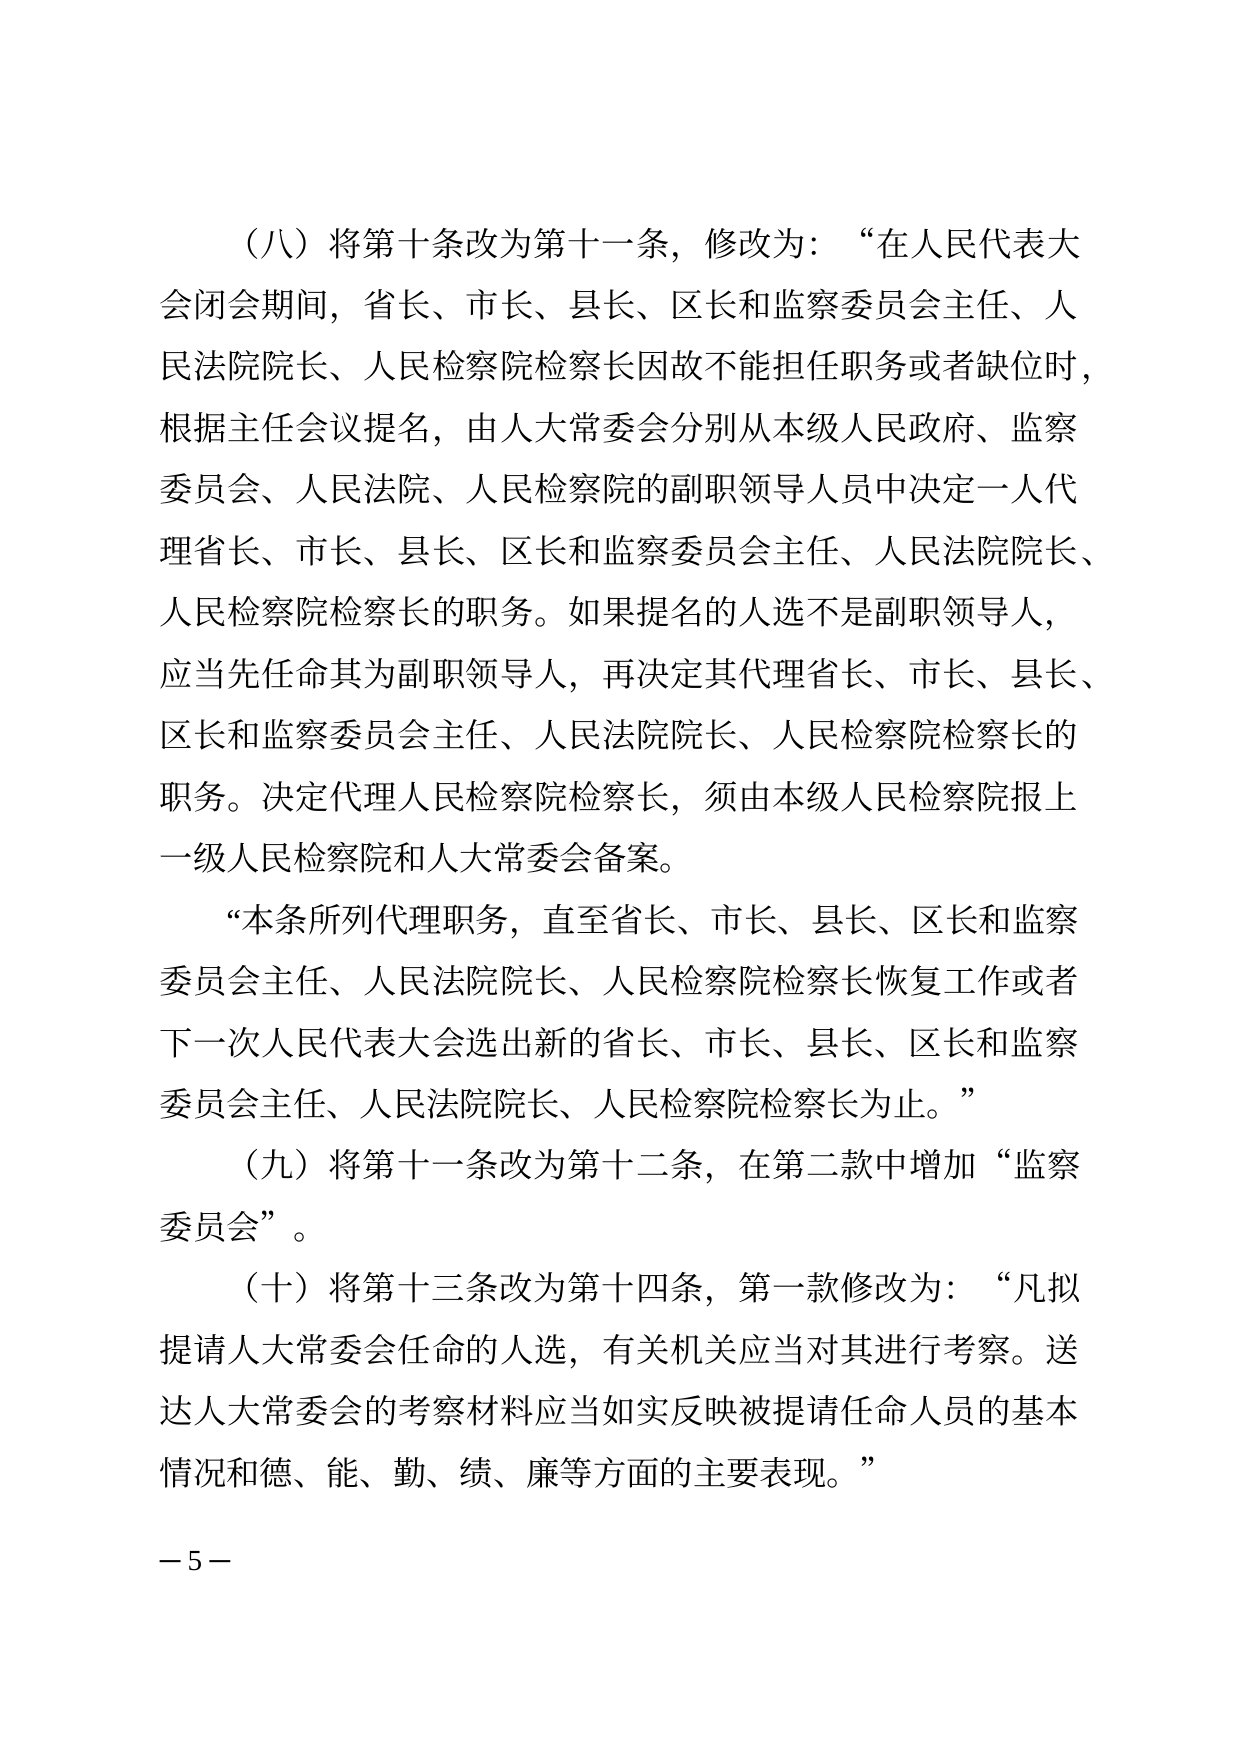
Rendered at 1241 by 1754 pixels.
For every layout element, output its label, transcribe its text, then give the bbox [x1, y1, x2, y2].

text （九）将第十一条改为第十二条，在第二款中增加“监察委员会”。 [159, 1129, 1081, 1252]
text “本条所列代理职务，直至省长、市长、县长、区长和监察委员会主任、人民法院院长、人民检察院检察长恢复工作或者下一次人民代表大会选出新的省长、市长、县长、区长和监察委员会主任、人民法院院长、人民检察院检察长为止。” [159, 883, 1081, 1129]
text （十）将第十三条改为第十四条，第一款修改为：“凡拟提请人大常委会任命的人选，有关机关应当对其进行考察。送达人大常委会的考察材料应当如实反映被提请任命人员的基本情况和德、能、勤、绩、廉等方面的主要表现。” [159, 1252, 1081, 1497]
text （八）将第十条改为第十一条，修改为：“在人民代表大会闭会期间，省长、市长、县长、区长和监察委员会主任、人民法院院长、人民检察院检察长因故不能担任职务或者缺位时，根据主任会议提名，由人大常委会分别从本级人民政府、监察委员会、人民法院、人民检察院的副职领导人员中决定一人代理省长、市长、县长、区长和监察委员会主任、人民法院院长、人民检察院检察长的职务。如果提名的人选不是副职领导人，应当先任命其为副职领导人，再决定其代理省长、市长、县长、区长和监察委员会主任、人民法院院长、人民检察院检察长的职务。决定代理人民检察院检察长，须由本级人民检察院报上一级人民检察院和人大常委会备案。 [159, 207, 1081, 883]
